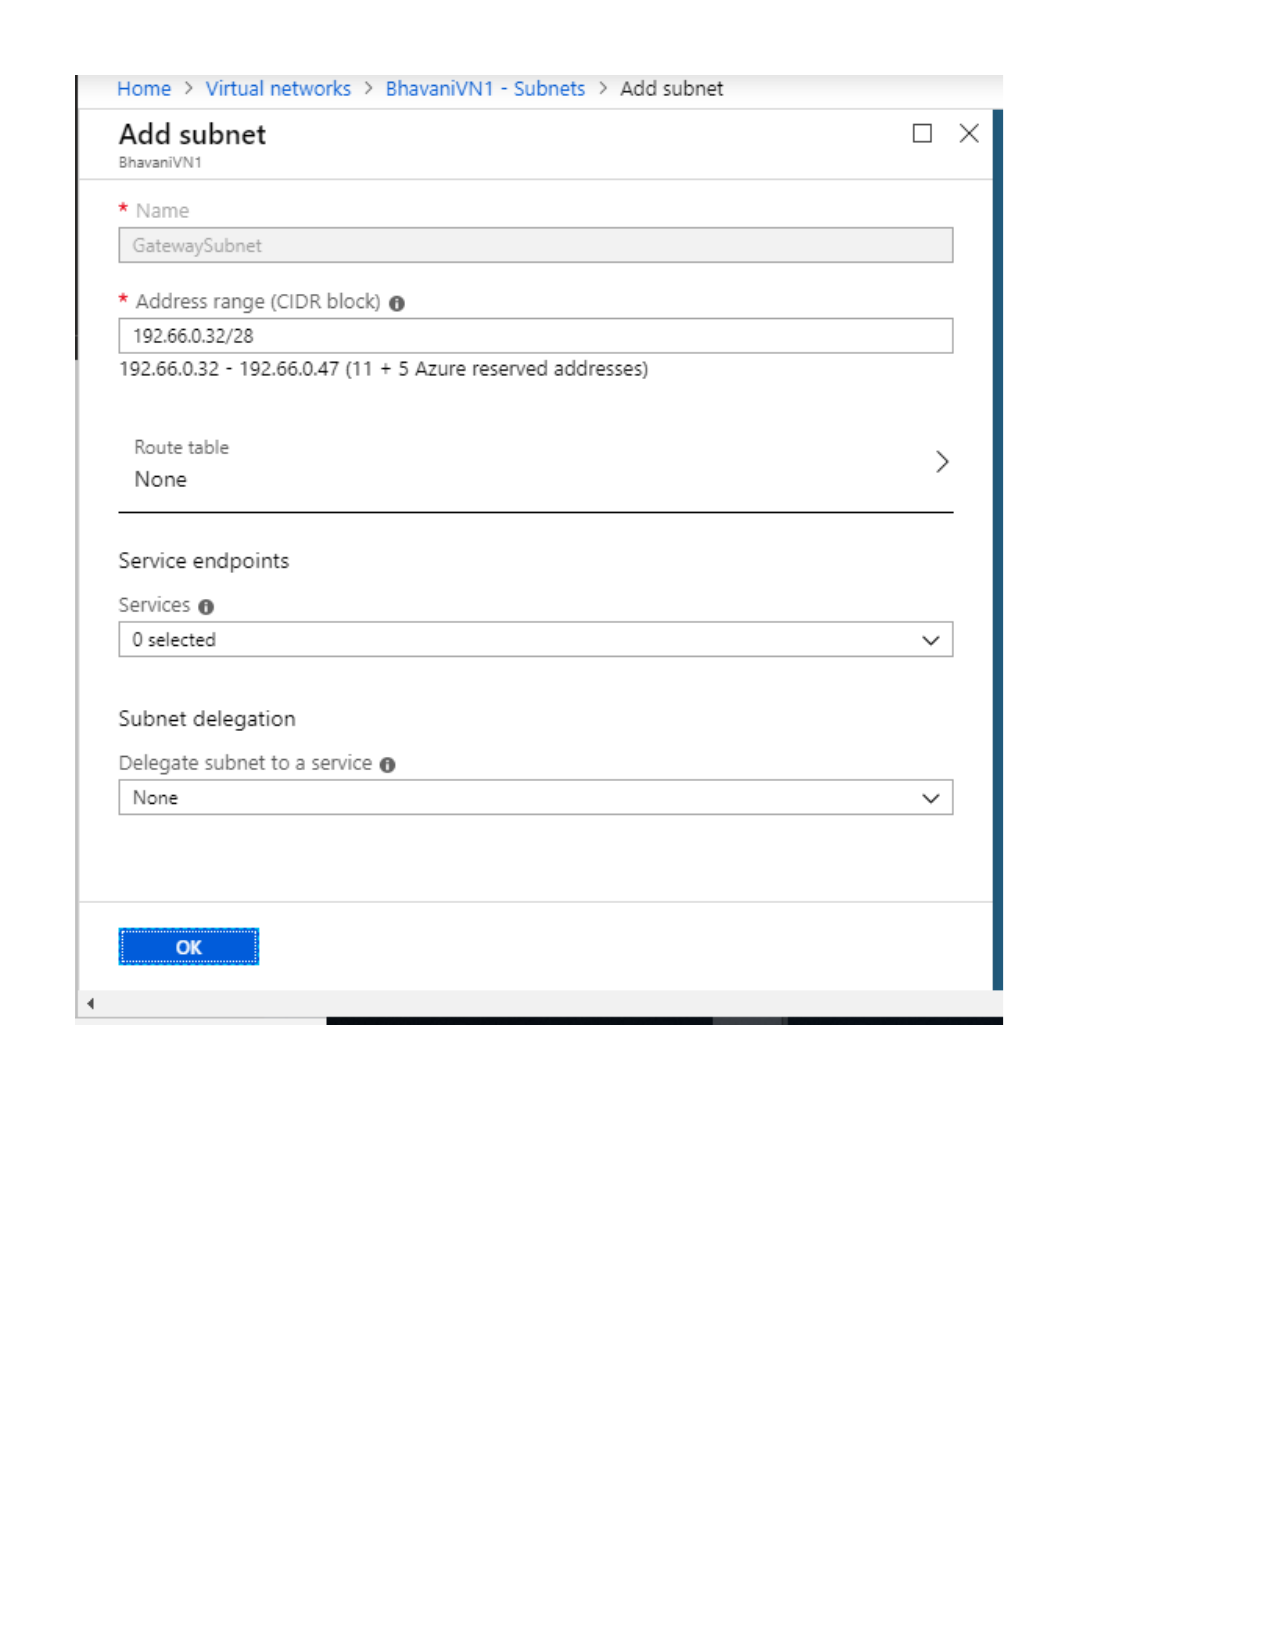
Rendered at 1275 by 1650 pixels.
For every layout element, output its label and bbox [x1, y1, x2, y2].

picture [75, 75, 1004, 1025]
